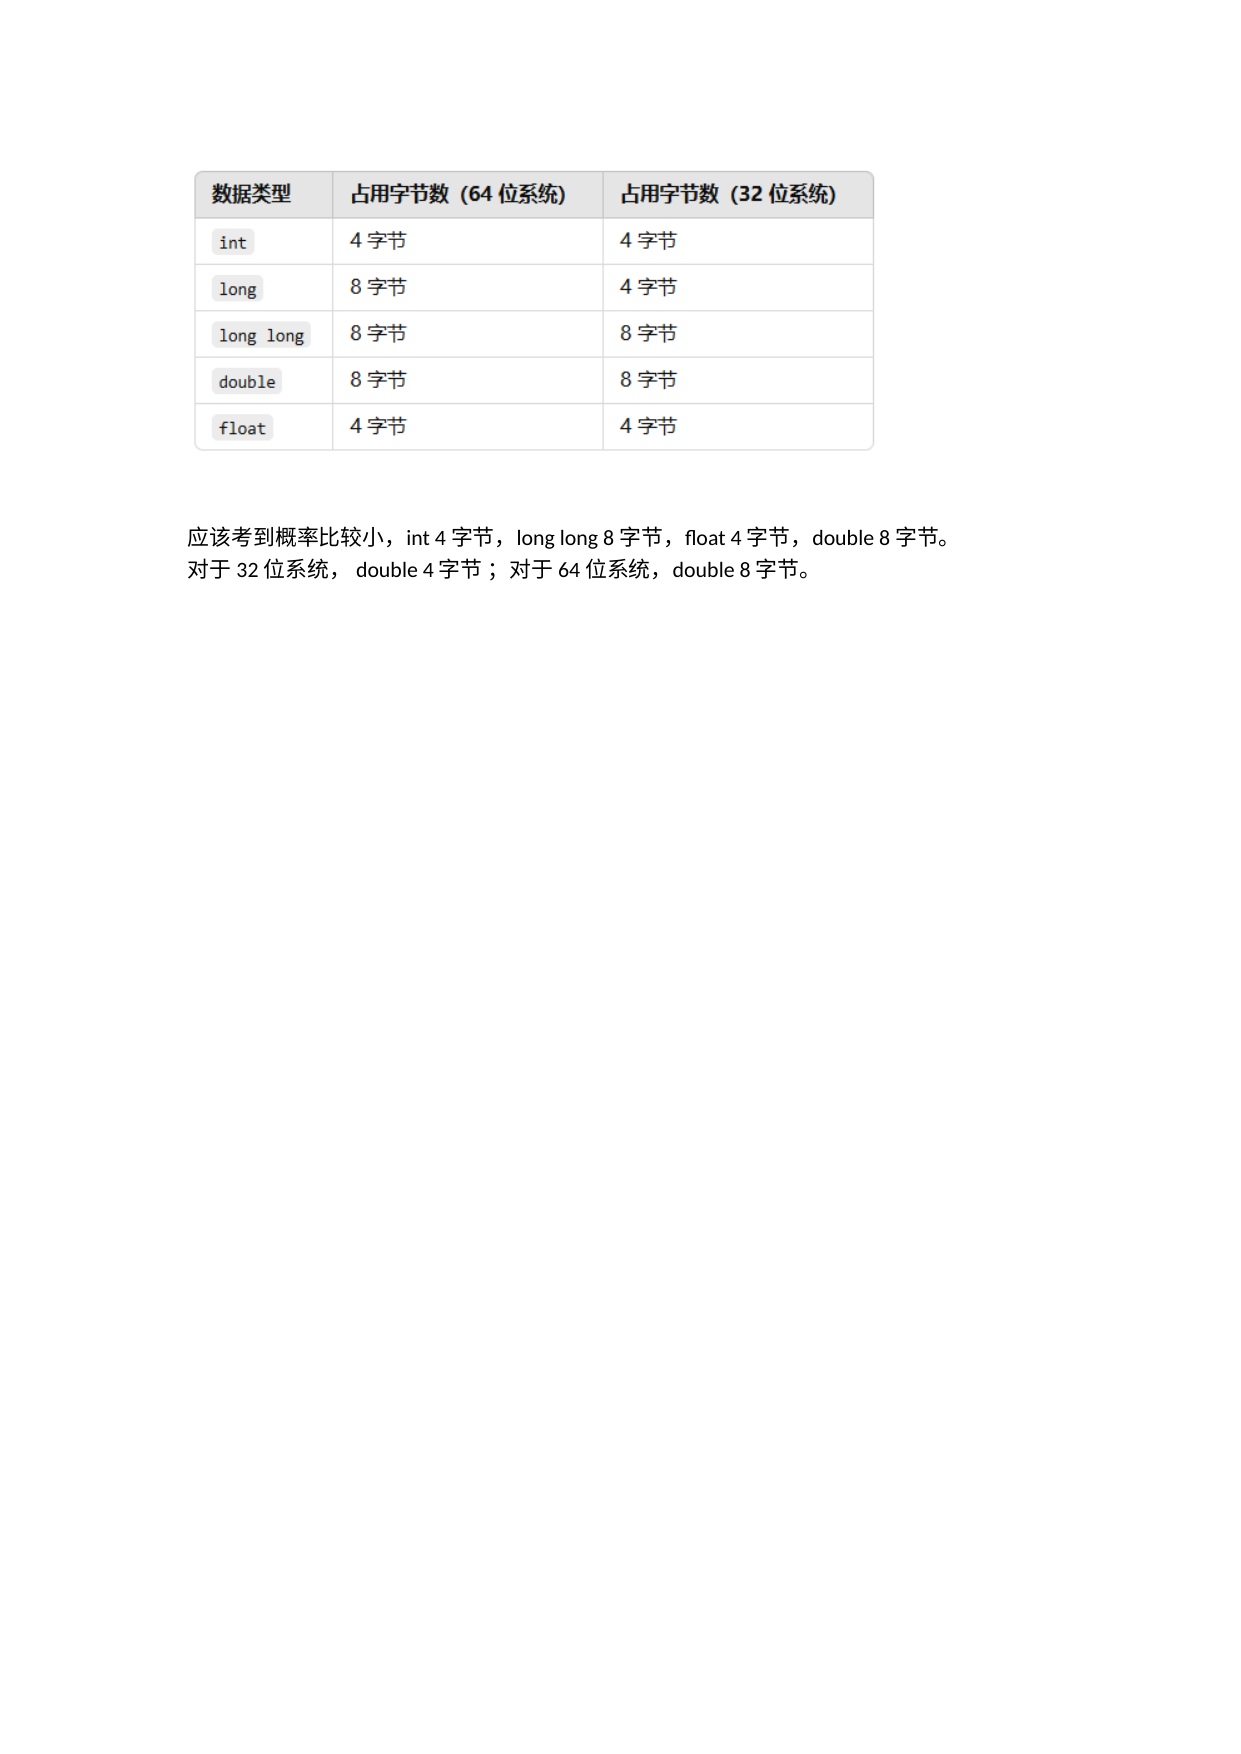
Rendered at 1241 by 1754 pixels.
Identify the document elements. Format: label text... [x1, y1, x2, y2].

text 应该考到概率比较小，int 4 字节，long long 8 字节，float 4 字节，double 8 字节。 [187, 519, 1053, 552]
text 对于 32 位系统， double 4 字节 ；对于 64 位系统，double 8 字节。 [187, 552, 1053, 584]
picture [187, 162, 883, 467]
